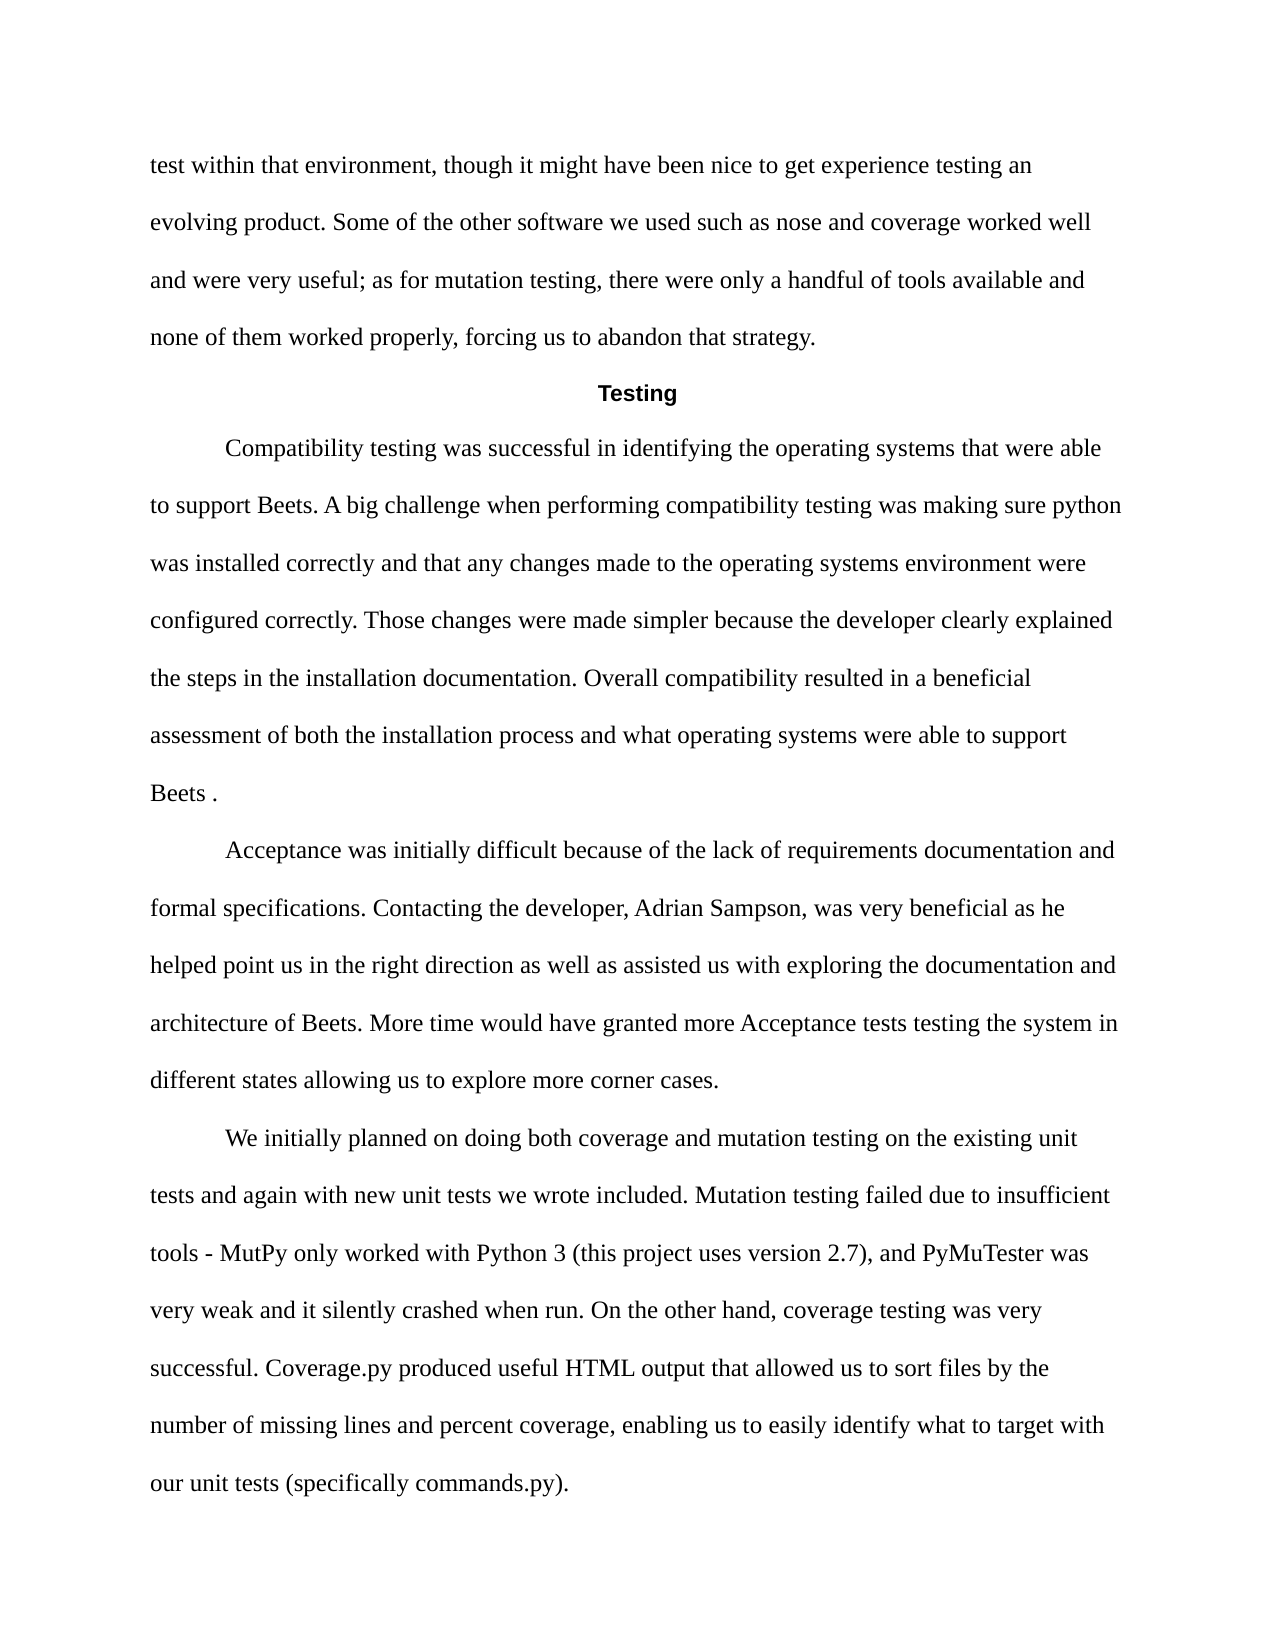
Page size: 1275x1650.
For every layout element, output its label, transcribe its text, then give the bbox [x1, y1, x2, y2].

text We initially planned on doing both coverage and mutation testing on the existing unit tests and again with new unit tests we wrote included. Mutation testing failed due to insufficient tools - MutPy only worked with Python 3 (this project uses version 2.7), and PyMuTester was very weak and it silently crashed when run. On the other hand, coverage testing was very successful. Coverage.py produced useful HTML output that allowed us to sort files by the number of missing lines and percent coverage, enabling us to easily identify what to target with our unit tests (specifically commands.py). [150, 1123, 1125, 1496]
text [150, 150, 1125, 351]
text Testing [150, 380, 1125, 406]
text Acceptance was initially difficult because of the lack of requirements documentation and formal specifications. Contacting the developer, Adrian Sampson, was very beneficial as he helped point us in the right direction as well as assisted us with exploring the documentation and architecture of Beets. More time would have granted more Acceptance tests testing the system in different states allowing us to explore more corner cases. [150, 835, 1125, 1094]
text Compatibility testing was successful in identifying the operating systems that were able to support Beets. A big challenge when performing compatibility testing was making sure python was installed correctly and that any changes made to the operating systems environment were configured correctly. Those changes were made simpler because the developer clearly explained the steps in the installation documentation. Overall compatibility resulted in a beneficial assessment of both the installation process and what operating systems were able to support Beets . [150, 433, 1125, 806]
